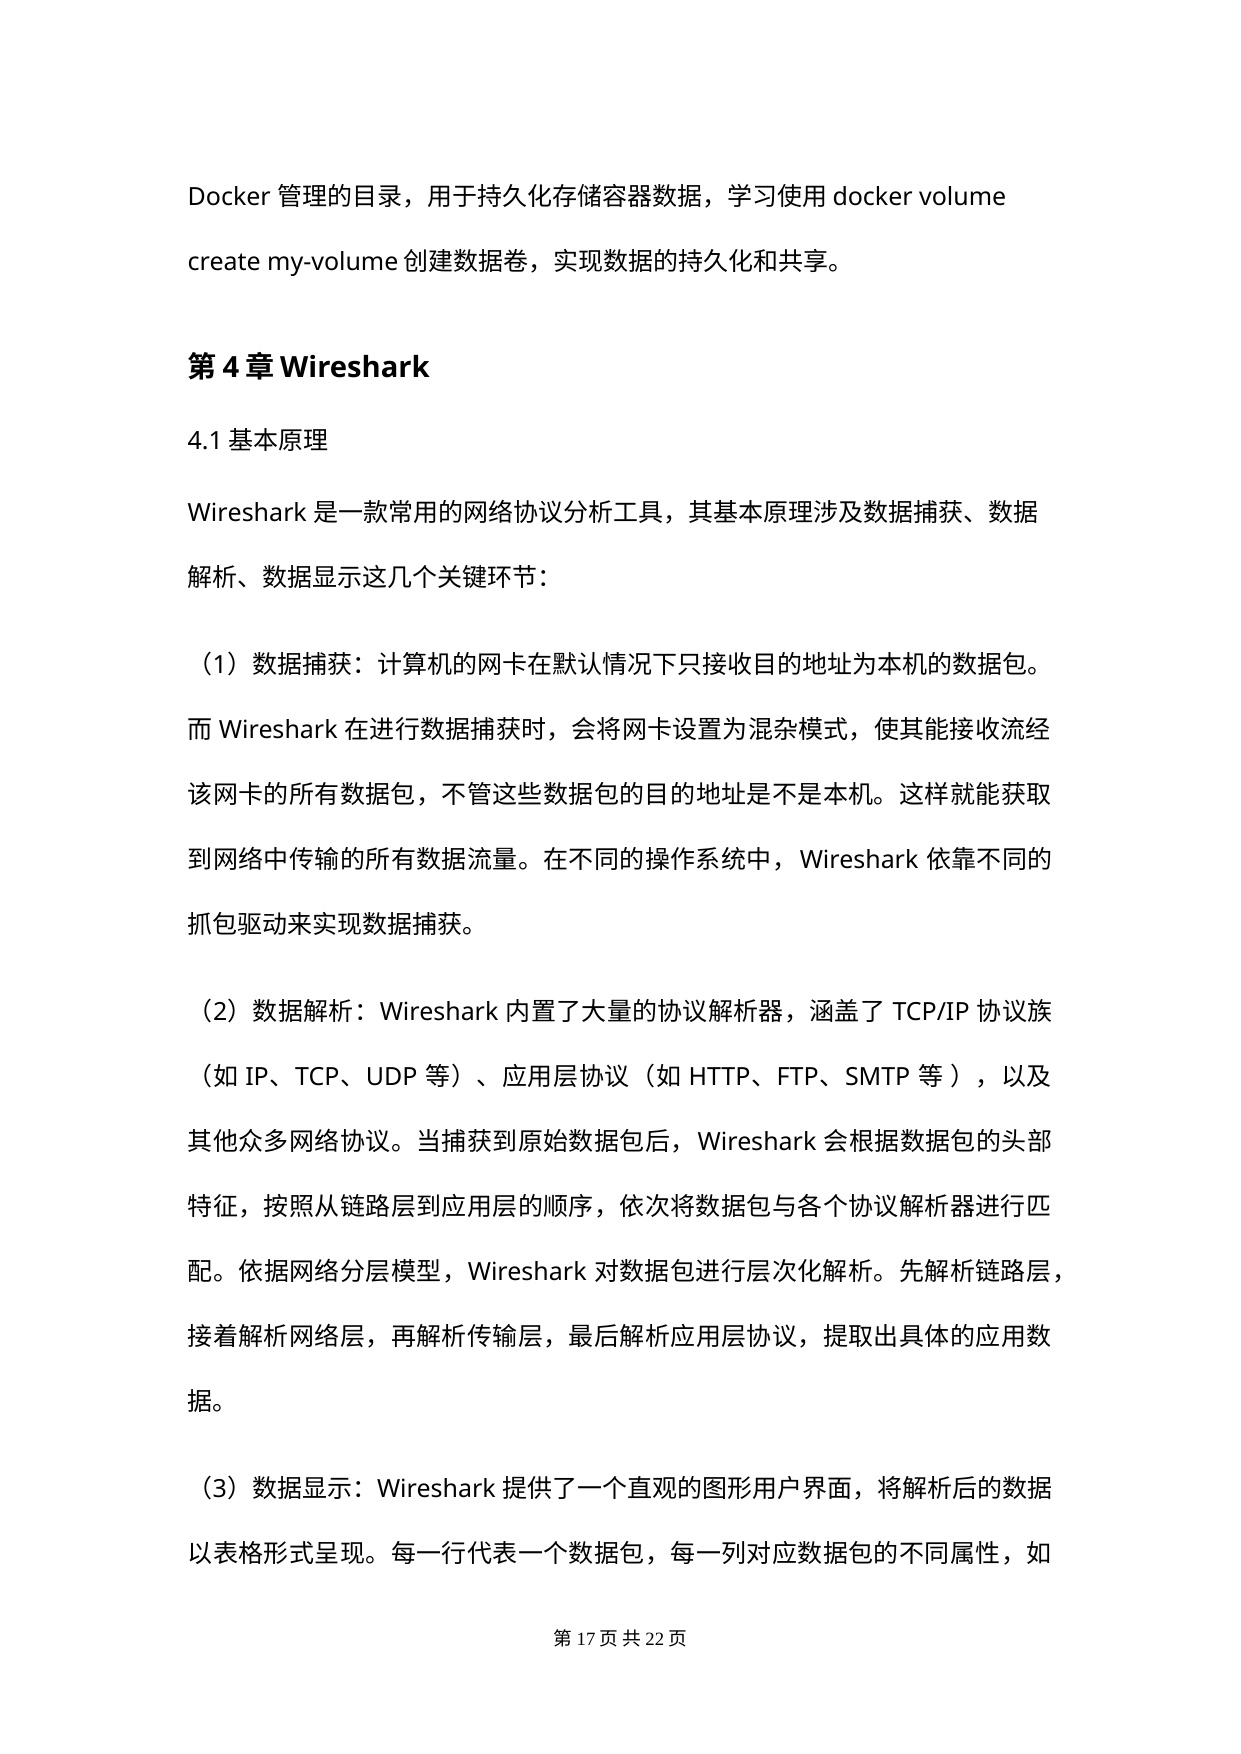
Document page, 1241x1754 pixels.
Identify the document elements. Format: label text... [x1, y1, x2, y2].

text Wireshark 是一款常用的网络协议分析工具，其基本原理涉及数据捕获、数据解析、数据显示这几个关键环节： [187, 478, 1053, 608]
text 第4章Wireshark [187, 332, 1053, 397]
text 4.1基本原理 [187, 406, 1053, 471]
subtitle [187, 1454, 1053, 1584]
subtitle 数据捕获：计算机的网卡在默认情况下只接收目的地址为本机的数据包。而 Wireshark 在进行数据捕获时，会将网卡设置为混杂模式，使其能接收流经该网卡的所有数据包，不管这些数据包的目的地址是不是本机。这样就能获取到网络中传输的所有数据流量。在不同的操作系统中，Wireshark 依靠不同的抓包驱动来实现数据捕获。 [187, 630, 1053, 955]
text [187, 162, 1053, 292]
subtitle （2）数据解析：Wireshark 内置了大量的协议解析器，涵盖了 TCP/IP 协议族（如 IP、TCP、UDP 等）、应用层协议（如 HTTP、FTP、SMTP 等 ），以及其他众多网络协议。当捕获到原始数据包后，Wireshark 会根据数据包的头部特征，按照从链路层到应用层的顺序，依次将数据包与各个协议解析器进行匹配。依据网络分层模型，Wireshark 对数据包进行层次化解析。先解析链路层，接着解析网络层，再解析传输层，最后解析应用层协议，提取出具体的应用数据。 [187, 977, 1053, 1432]
